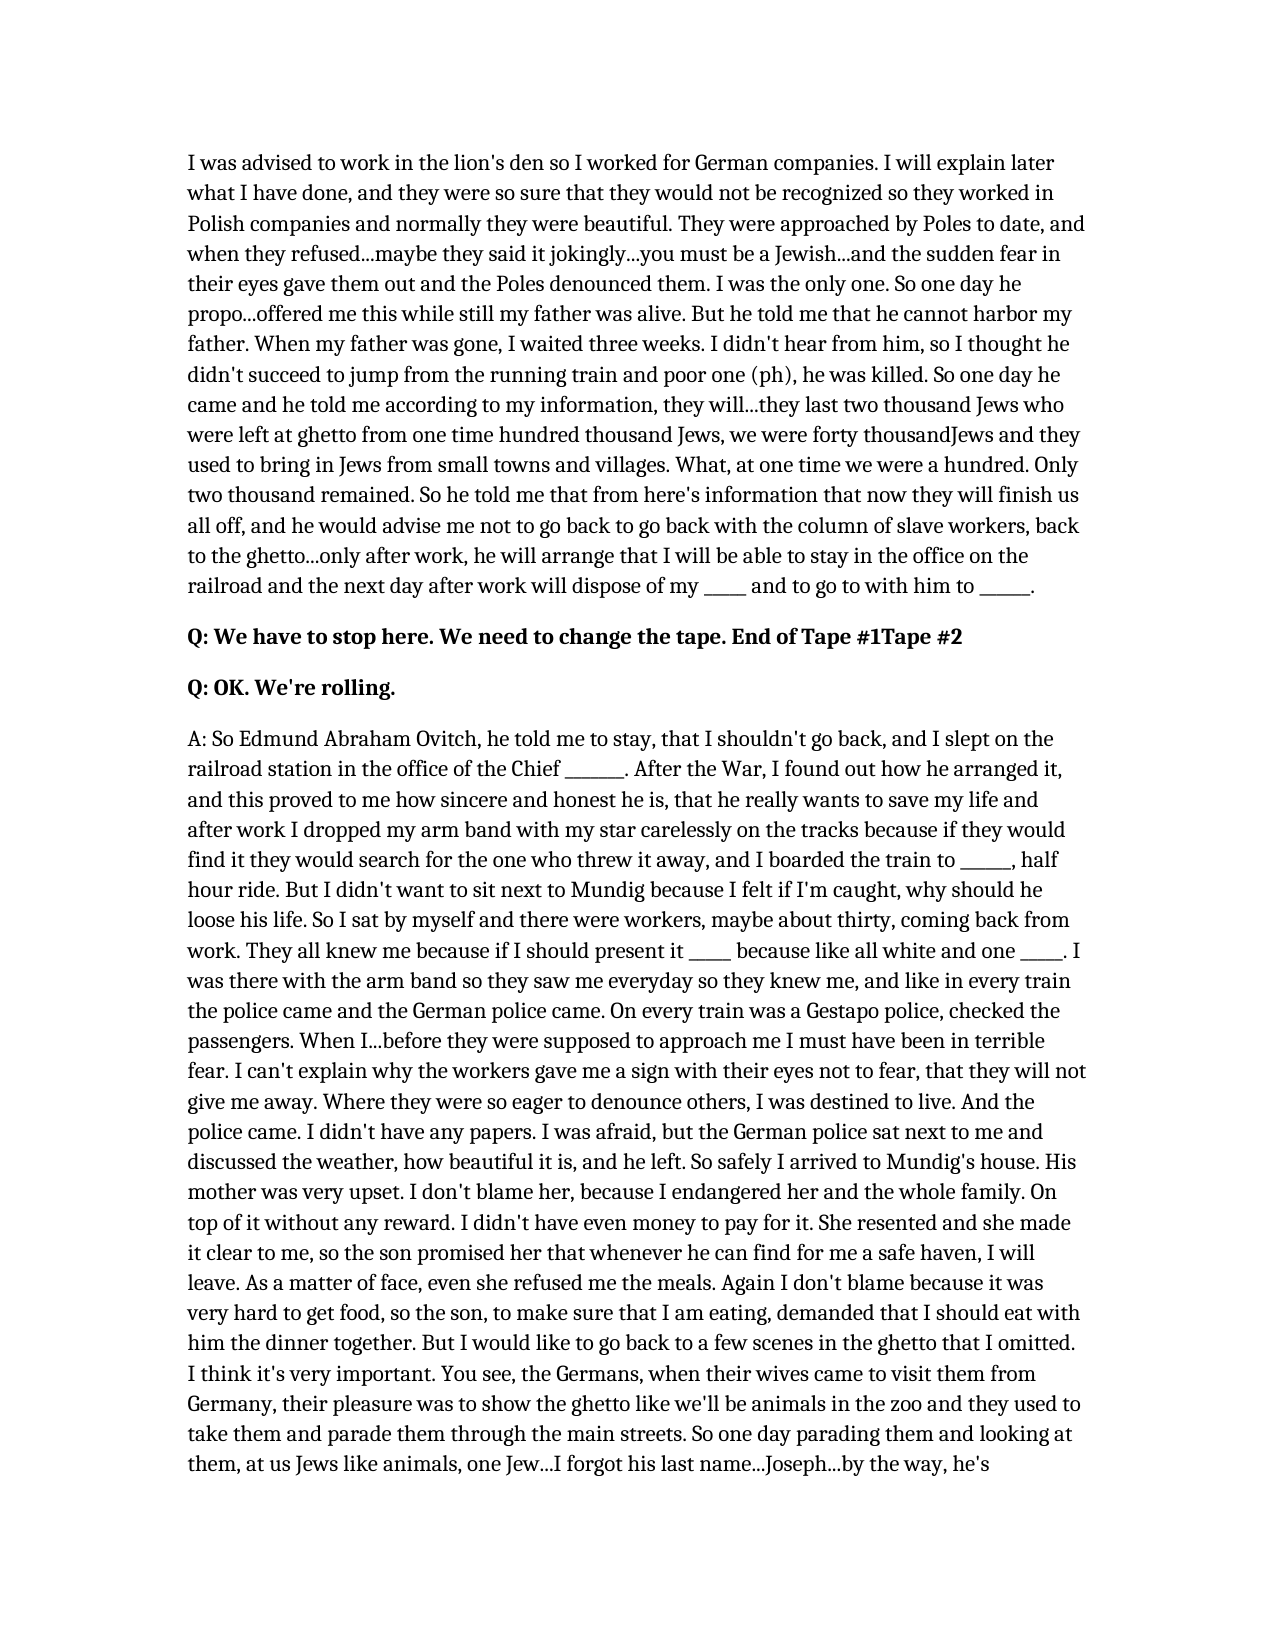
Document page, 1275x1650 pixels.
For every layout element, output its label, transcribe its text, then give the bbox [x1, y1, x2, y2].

text Q: OK. We're rolling. [187, 675, 1087, 701]
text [187, 726, 1087, 1477]
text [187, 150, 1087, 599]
text Q: We have to stop here. We need to change the tape. End of Tape #1Tape #2 [187, 624, 1087, 650]
